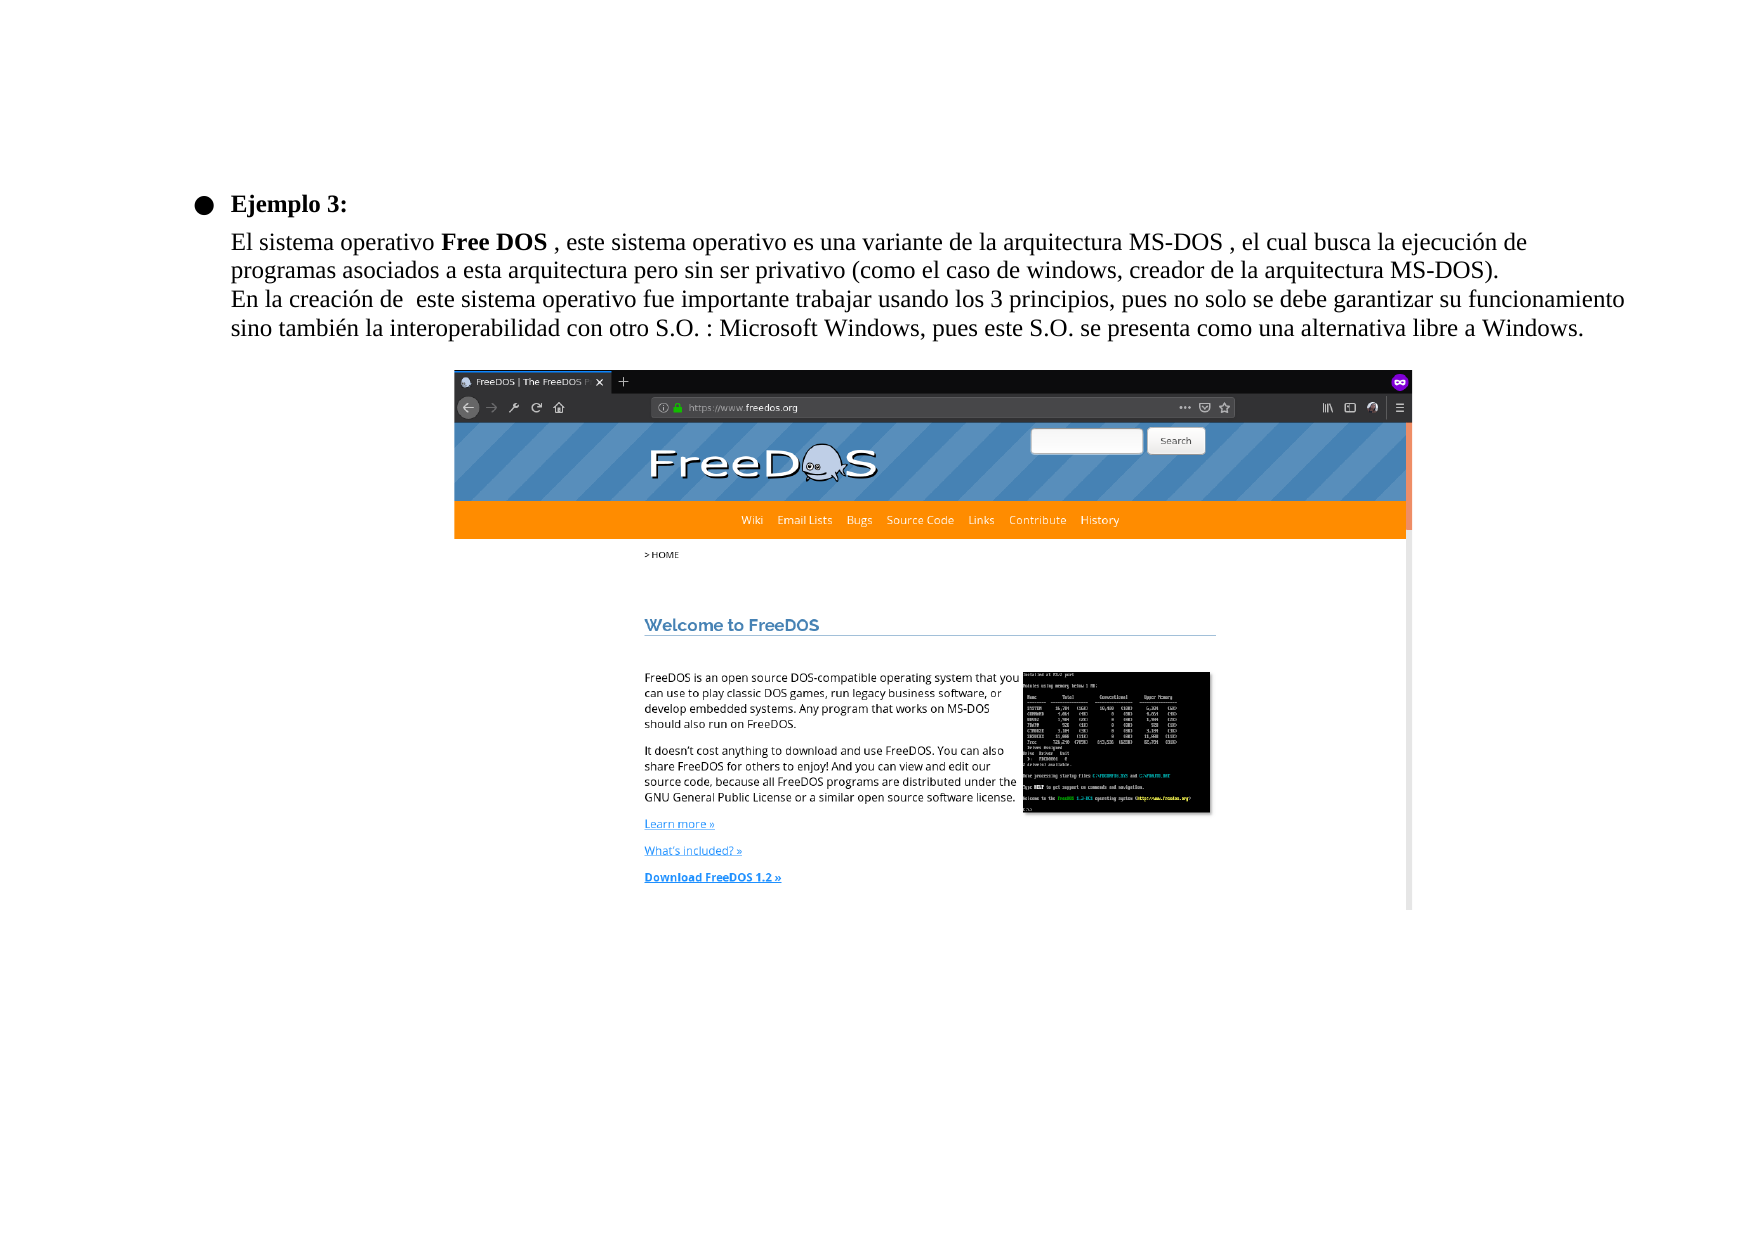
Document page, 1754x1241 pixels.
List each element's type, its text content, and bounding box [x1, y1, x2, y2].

text El sistema operativo Free DOS , este sistema operativo es una variante de la arquitectura MS-DOS , el cual busca la ejecución de programas asociados a esta arquitectura pero sin ser privativo (como el caso de windows, creador de la arquitectura MS-DOS). [231, 227, 1636, 284]
list Ejemplo 3: [193, 176, 1636, 227]
text En la creación de este sistema operativo fue importante trabajar usando los 3 principios, pues no solo se debe garantizar su funcionamiento sino también la interoperabilidad con otro S.O. : Microsoft Windows, pues este S.O. se presenta como una alternativa libre a Windows. [231, 284, 1636, 342]
picture [454, 370, 1413, 910]
